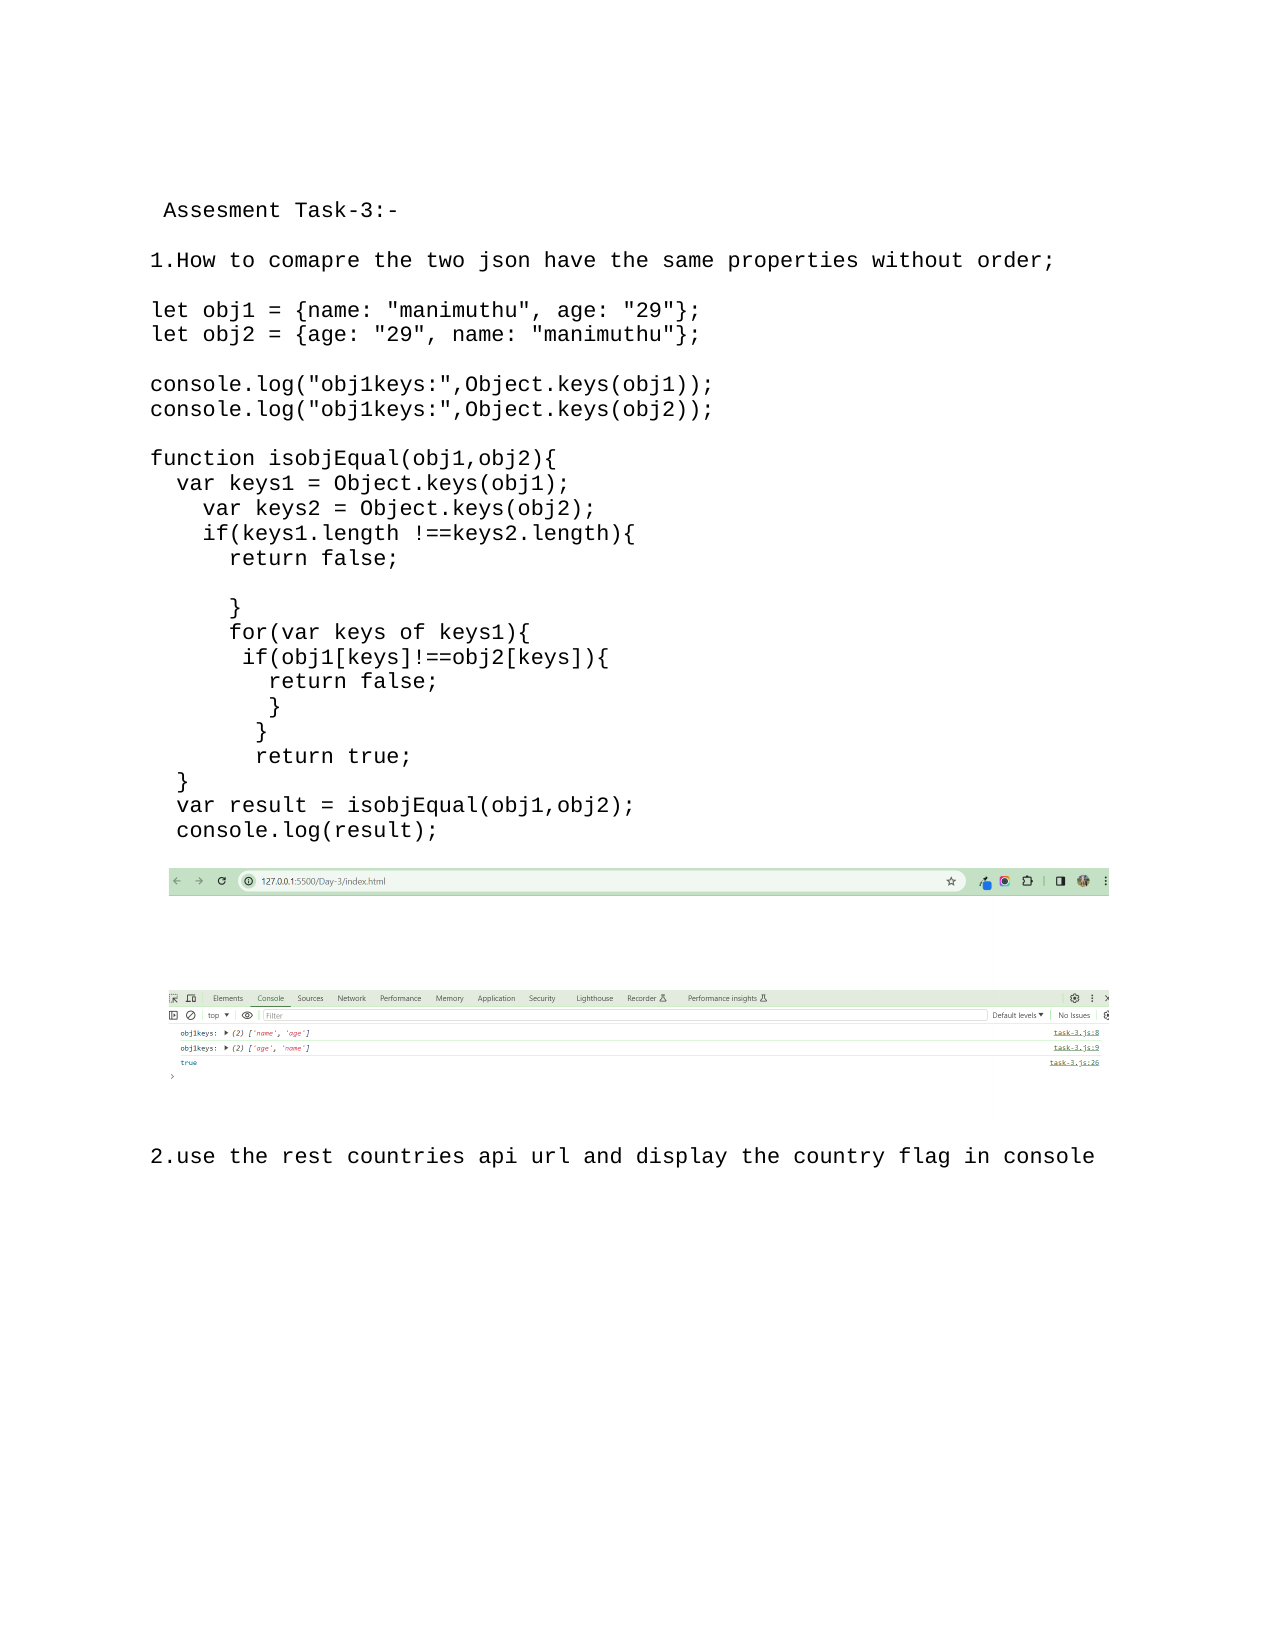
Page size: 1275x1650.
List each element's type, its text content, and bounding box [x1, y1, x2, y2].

text for(var keys of keys1){ [150, 621, 1125, 646]
text if(keys1.length !==keys2.length){ [150, 522, 1125, 547]
picture [168, 868, 1109, 1121]
text } [150, 695, 1125, 720]
text console.log("obj1keys:",Object.keys(obj1)); [150, 373, 1125, 398]
text var keys1 = Object.keys(obj1); [150, 472, 1125, 497]
text 2.use the rest countries api url and display the country flag in console [150, 1145, 1125, 1170]
text return false; [150, 671, 1125, 695]
text return true; [150, 745, 1125, 770]
text var result = isobjEqual(obj1,obj2); [150, 794, 1125, 819]
text var keys2 = Object.keys(obj2); [150, 497, 1125, 522]
text } [150, 770, 1125, 794]
text } [150, 720, 1125, 745]
text 1.How to comapre the two json have the same properties without order; [150, 249, 1125, 274]
text let obj2 = {age: "29", name: "manimuthu"}; [150, 323, 1125, 348]
text console.log(result); [150, 819, 1125, 844]
text let obj1 = {name: "manimuthu", age: "29"}; [150, 299, 1125, 323]
text Assesment Task-3:- [150, 199, 1125, 224]
text console.log("obj1keys:",Object.keys(obj2)); [150, 398, 1125, 423]
text } [150, 596, 1125, 621]
text return false; [150, 547, 1125, 571]
text function isobjEqual(obj1,obj2){ [150, 447, 1125, 472]
text if(obj1[keys]!==obj2[keys]){ [150, 646, 1125, 671]
